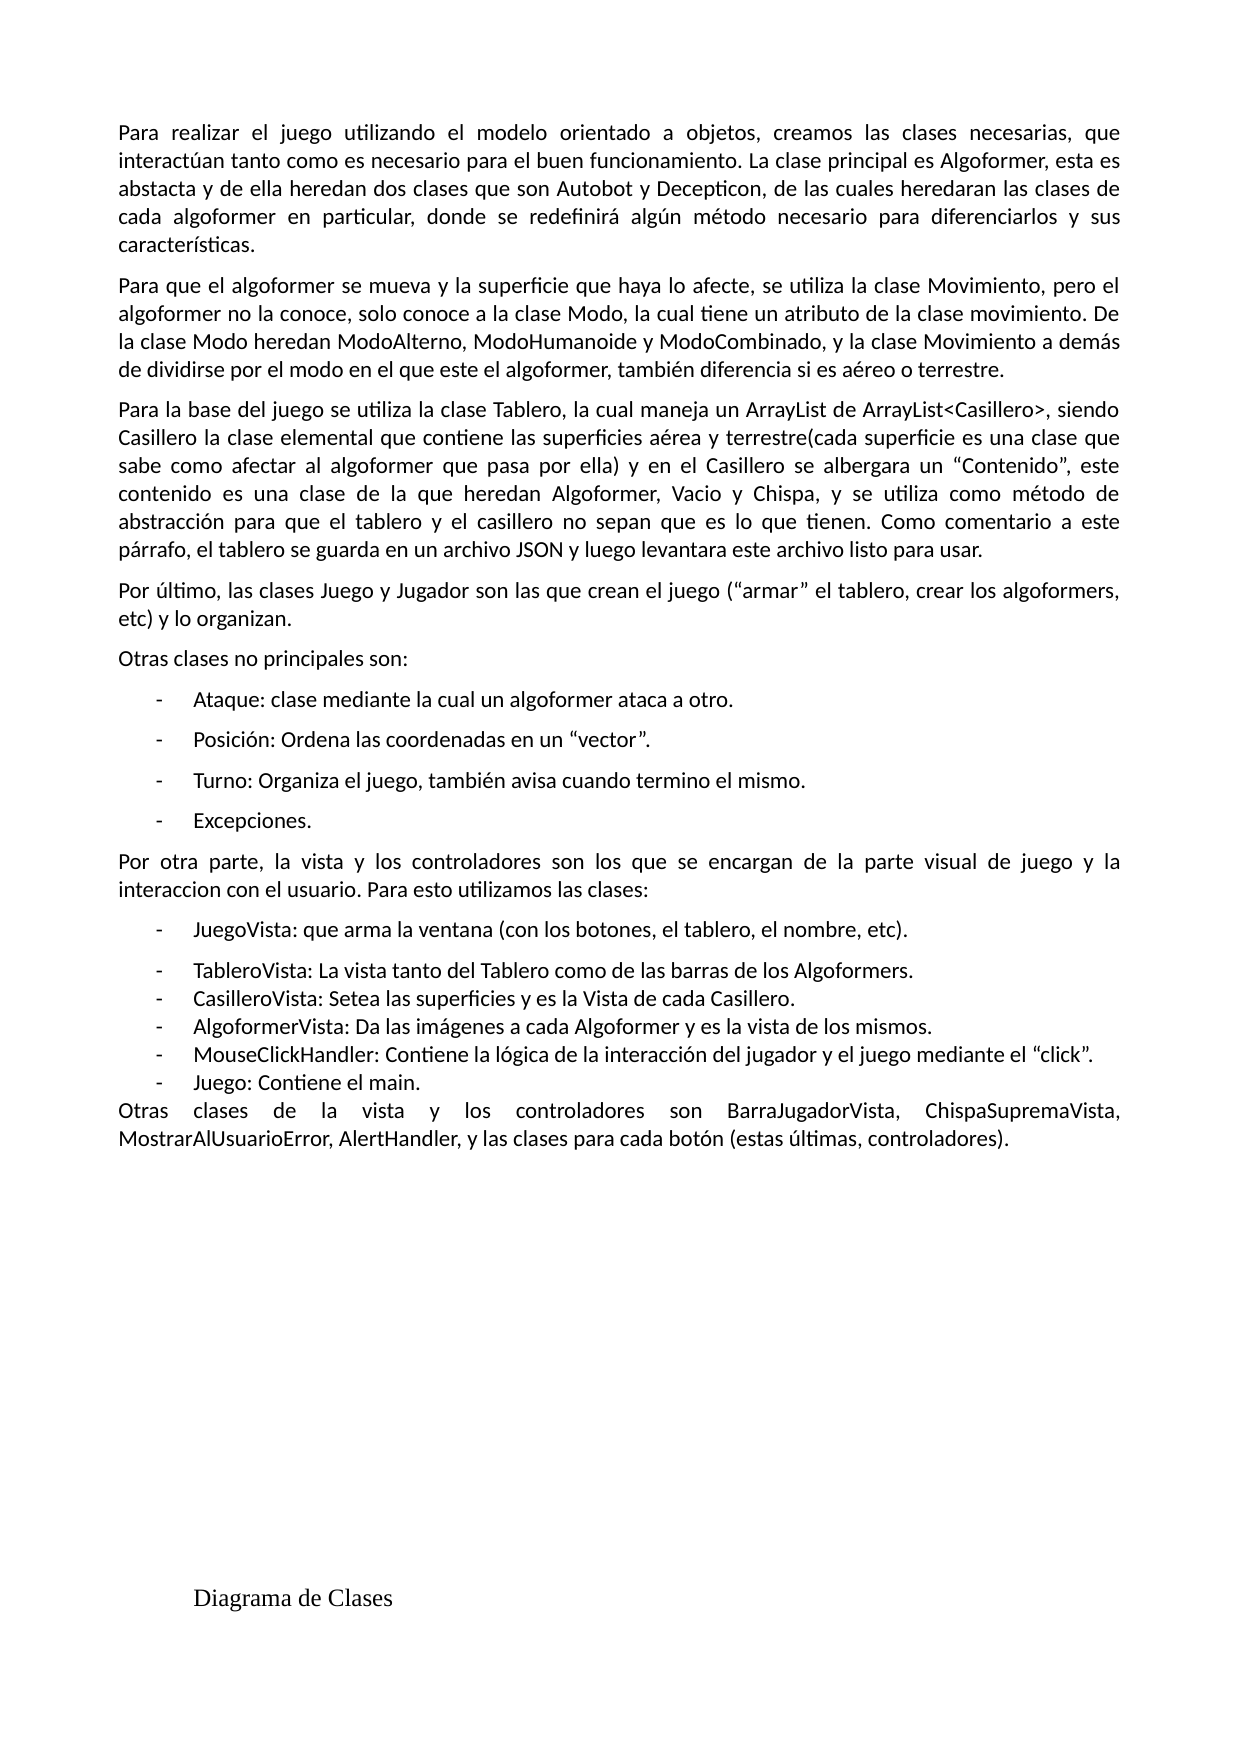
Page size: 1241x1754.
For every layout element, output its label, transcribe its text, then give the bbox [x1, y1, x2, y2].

list MouseClickHandler: Contiene la lógica de la interacción del jugador y el juego mediante el “click”. [156, 1040, 1122, 1068]
text Para realizar el juego utilizando el modelo orientado a objetos, creamos las clases necesarias, que interactúan tanto como es necesario para el buen funcionamiento. La clase principal es Algoformer, esta es abstacta y de ella heredan dos clases que son Autobot y Decepticon, de las cuales heredaran las clases de cada algoformer en particular, donde se redefinirá algún método necesario para diferenciarlos y sus características. [118, 118, 1122, 258]
text Diagrama de Clases [193, 1583, 1122, 1612]
list Ataque: clase mediante la cual un algoformer ataca a otro. [156, 685, 1122, 713]
text Por otra parte, la vista y los controladores son los que se encargan de la parte visual de juego y la interaccion con el usuario. Para esto utilizamos las clases: [118, 847, 1122, 903]
list Turno: Organiza el juego, también avisa cuando termino el mismo. [156, 766, 1122, 794]
text Por último, las clases Juego y Jugador son las que crean el juego (“armar” el tablero, crear los algoformers, etc) y lo organizan. [118, 576, 1122, 632]
text Para que el algoformer se mueva y la superficie que haya lo afecte, se utiliza la clase Movimiento, pero el algoformer no la conoce, solo conoce a la clase Modo, la cual tiene un atributo de la clase movimiento. De la clase Modo heredan ModoAlterno, ModoHumanoide y ModoCombinado, y la clase Movimiento a demás de dividirse por el modo en el que este el algoformer, también diferencia si es aéreo o terrestre. [118, 271, 1122, 383]
list Excepciones. [156, 807, 1122, 834]
list JuegoVista: que arma la ventana (con los botones, el tablero, el nombre, etc). [156, 916, 1122, 944]
list Juego: Contiene el main. [156, 1068, 1122, 1096]
list CasilleroVista: Setea las superficies y es la Vista de cada Casillero. [156, 984, 1122, 1012]
list TableroVista: La vista tanto del Tablero como de las barras de los Algoformers. [156, 956, 1122, 984]
list Posición: Ordena las coordenadas en un “vector”. [156, 726, 1122, 753]
list AlgoformerVista: Da las imágenes a cada Algoformer y es la vista de los mismos. [156, 1012, 1122, 1040]
text Otras clases no principales son: [118, 644, 1122, 672]
text Para la base del juego se utiliza la clase Tablero, la cual maneja un ArrayList de ArrayList<Casillero>, siendo Casillero la clase elemental que contiene las superficies aérea y terrestre(cada superficie es una clase que sabe como afectar al algoformer que pasa por ella) y en el Casillero se albergara un “Contenido”, este contenido es una clase de la que heredan Algoformer, Vacio y Chispa, y se utiliza como método de abstracción para que el tablero y el casillero no sepan que es lo que tienen. Como comentario a este párrafo, el tablero se guarda en un archivo JSON y luego levantara este archivo listo para usar. [118, 395, 1122, 563]
text Otras clases de la vista y los controladores son BarraJugadorVista, ChispaSupremaVista, MostrarAlUsuarioError, AlertHandler, y las clases para cada botón (estas últimas, controladores). [118, 1096, 1122, 1152]
